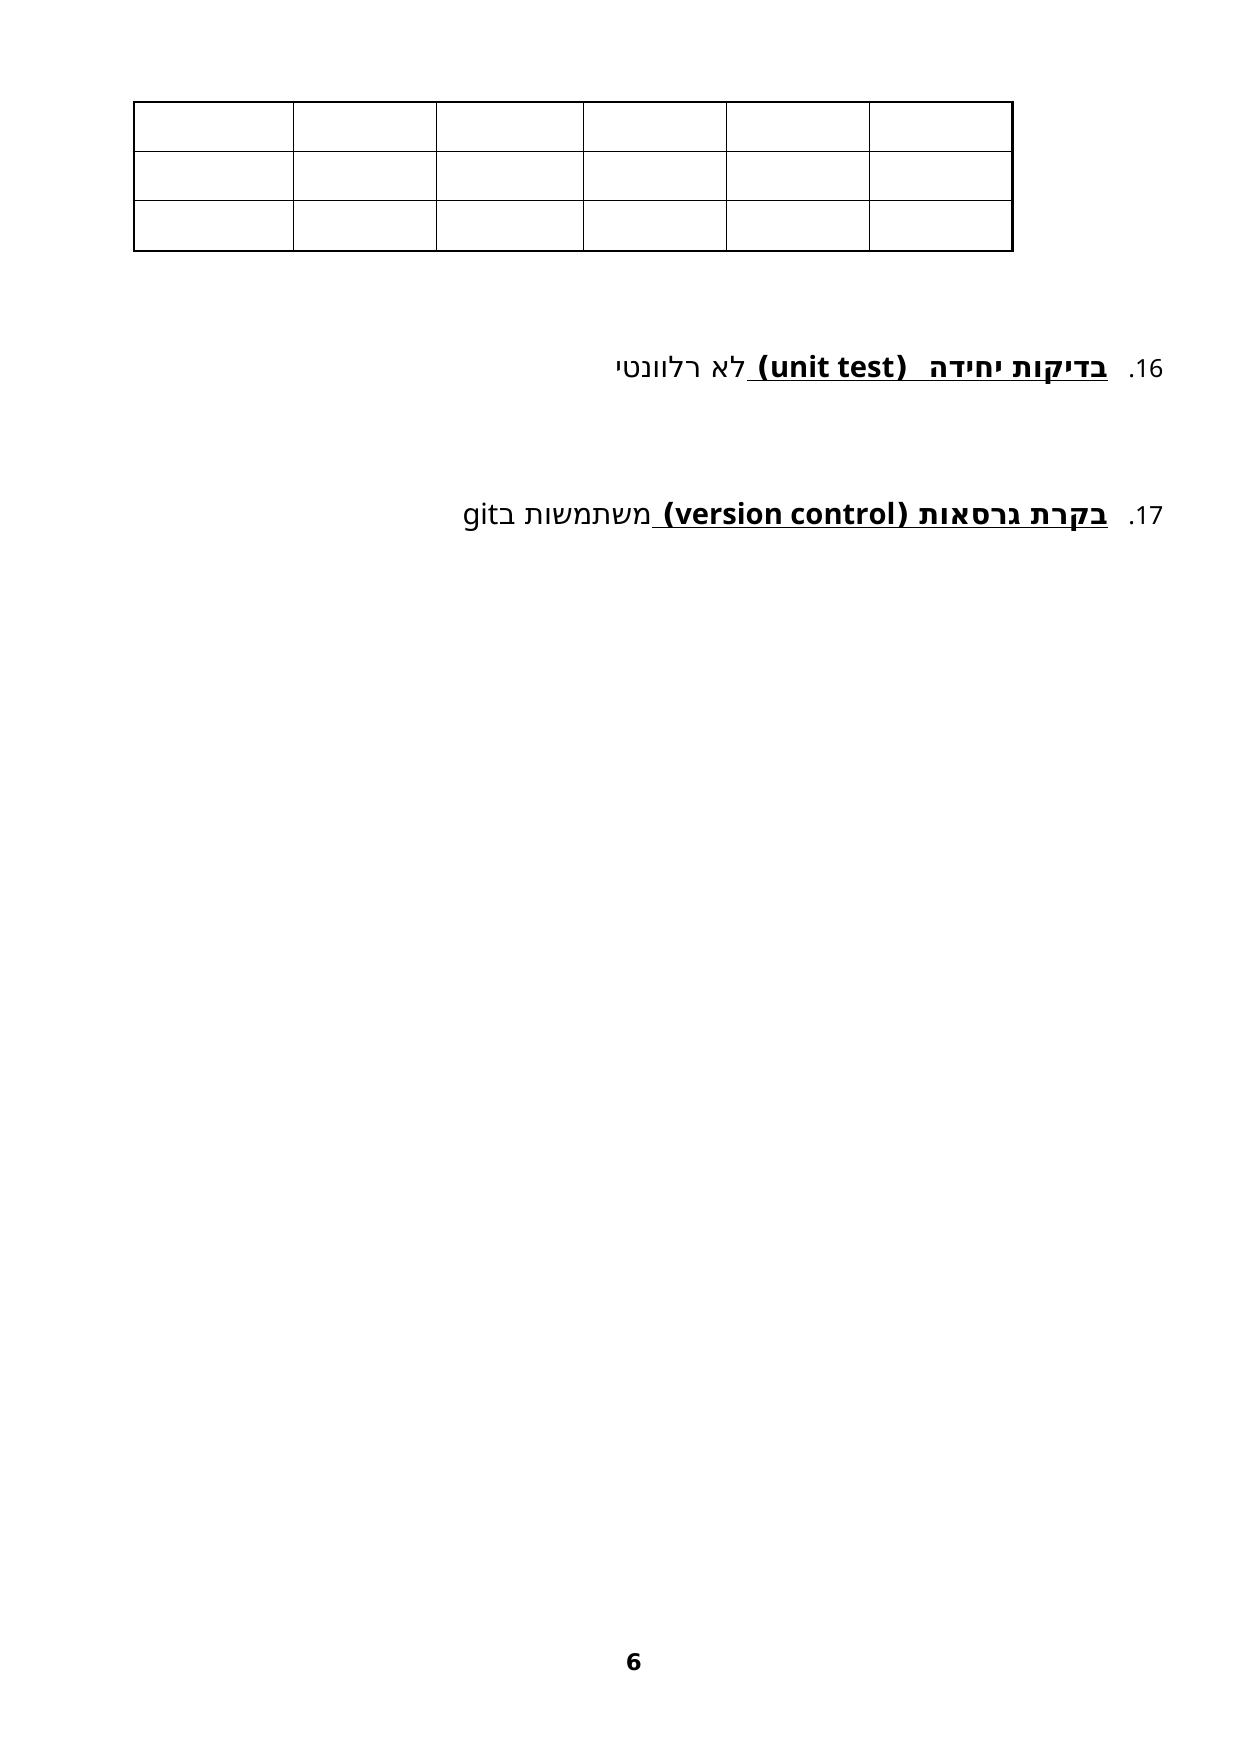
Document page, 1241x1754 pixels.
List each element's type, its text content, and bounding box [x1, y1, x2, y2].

table_cell [584, 152, 726, 200]
subtitle בדיקות יחידה (unit test) לא רלוונטי [132, 347, 1128, 386]
table_cell [870, 103, 1011, 151]
table_cell [437, 152, 583, 200]
table_cell [727, 152, 869, 200]
table_cell [135, 201, 293, 250]
table_cell [727, 201, 869, 250]
table_cell [437, 103, 583, 151]
table_cell [437, 201, 583, 250]
table_cell [870, 152, 1011, 200]
table_cell [294, 201, 436, 250]
table_cell [727, 103, 869, 151]
table_cell [294, 103, 436, 151]
table_cell [584, 103, 726, 151]
table_cell [135, 103, 293, 151]
table_cell [584, 201, 726, 250]
table_cell [294, 152, 436, 200]
table_cell [870, 201, 1011, 250]
subtitle בקרת גרסאות (version control) משתמשות בgit [132, 494, 1128, 533]
table_cell [135, 152, 293, 200]
